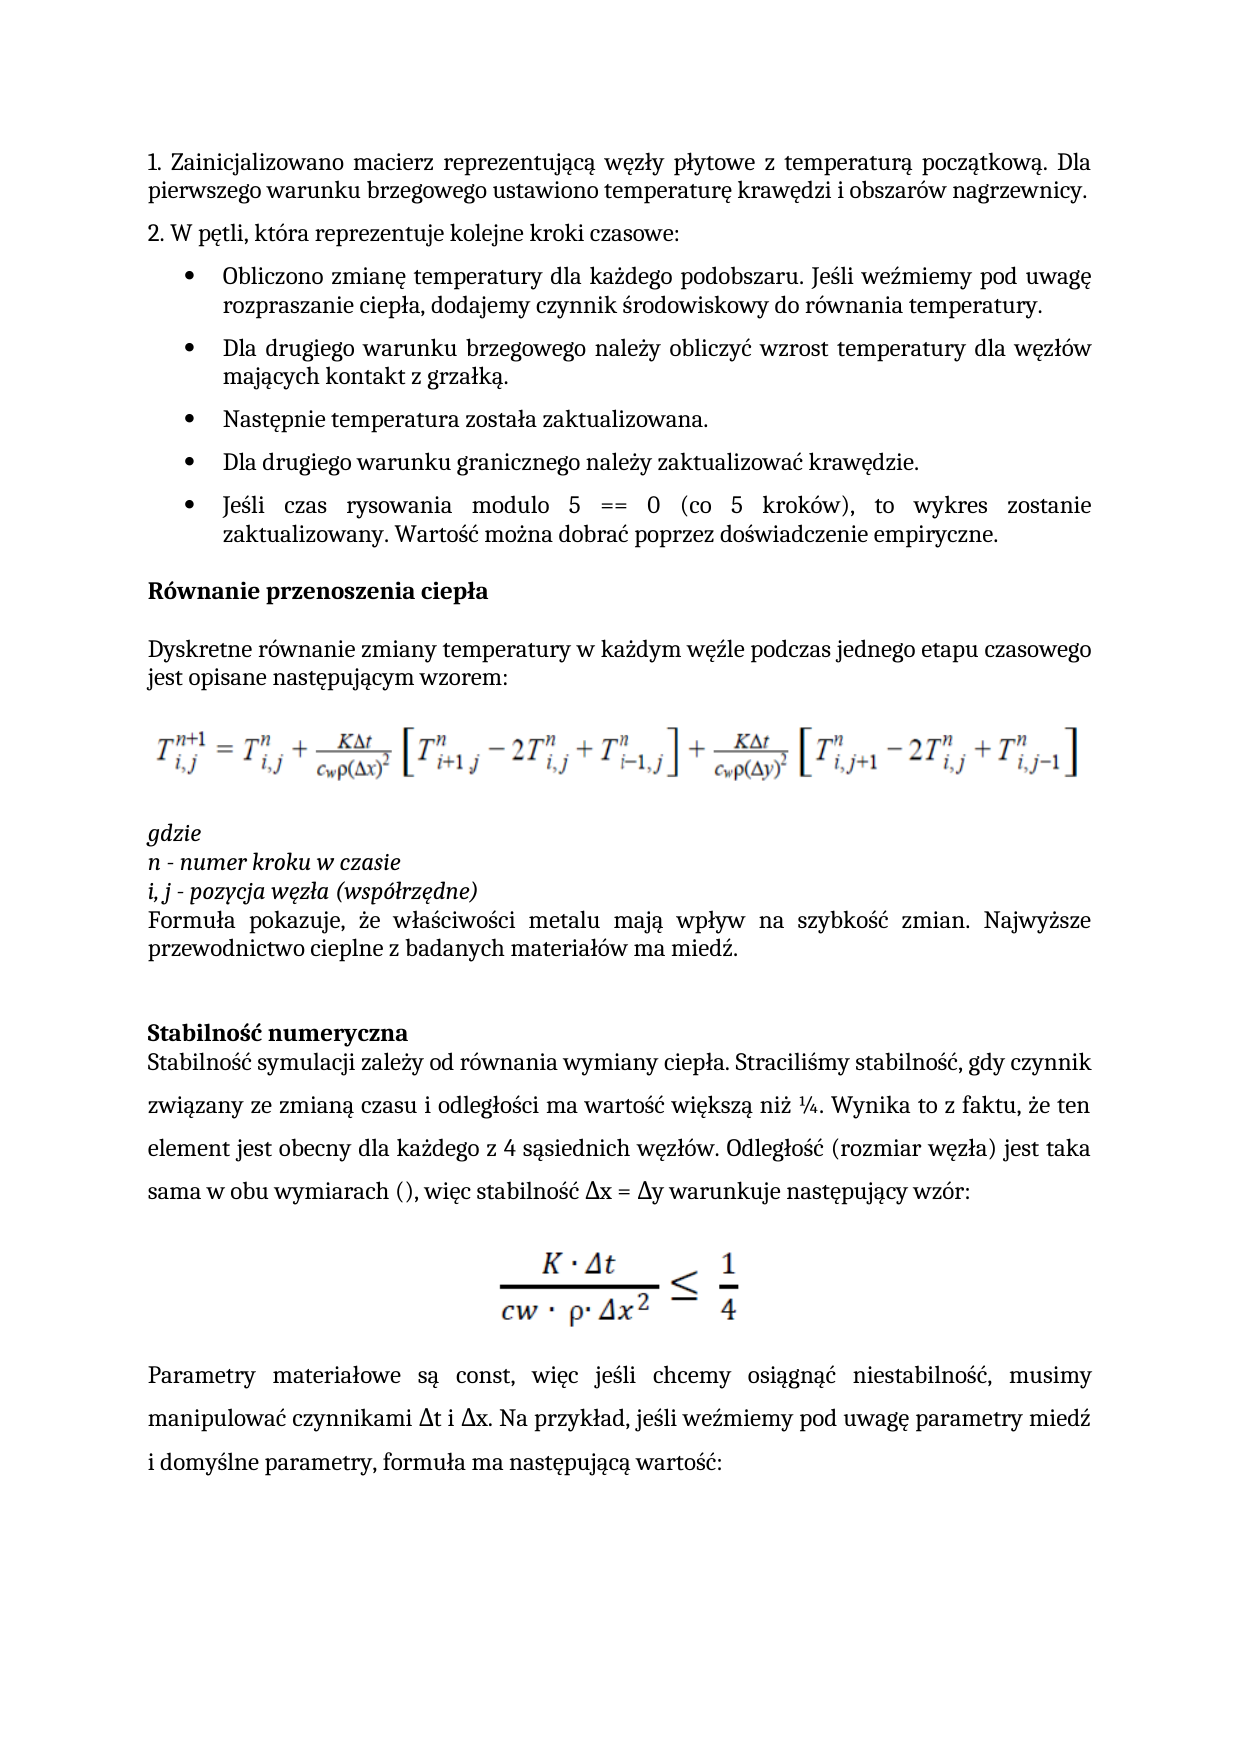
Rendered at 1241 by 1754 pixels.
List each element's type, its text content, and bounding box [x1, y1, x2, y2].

text 2. W pętli, która reprezentuje kolejne kroki czasowe: [148, 219, 1093, 248]
text Parametry materiałowe są const, więc jeśli chcemy osiągnąć niestabilność, musimy manipulować czynnikami Δt i Δx. Na przykład, jeśli weźmiemy pod uwagę parametry miedź i domyślne parametry, formuła ma następującą wartość: [148, 1361, 1093, 1476]
text Formuła pokazuje, że właściwości metalu mają wpływ na szybkość zmian. Najwyższe przewodnictwo cieplne z badanych materiałów ma miedź. [148, 906, 1093, 963]
list Dla drugiego warunku granicznego należy zaktualizować krawędzie. [185, 448, 1093, 477]
picture [147, 720, 1093, 791]
text Stabilność numeryczna [148, 1019, 1093, 1048]
text 1. Zainicjalizowano macierz reprezentującą węzły płytowe z temperaturą początkową. Dla pierwszego warunku brzegowego ustawiono temperaturę krawędzi i obszarów nagrzewnicy. [148, 148, 1093, 205]
list Następnie temperatura została zaktualizowana. [185, 405, 1093, 434]
picture [477, 1237, 763, 1331]
text Dyskretne równanie zmiany temperatury w każdym węźle podczas jednego etapu czasowego jest opisane następującym wzorem: [148, 634, 1093, 692]
list Jeśli czas rysowania modulo 5 == 0 (co 5 kroków), to wykres zostanie zaktualizowany. Wartość można dobrać poprzez doświadczenie empiryczne. [185, 491, 1093, 548]
list Dla drugiego warunku brzegowego należy obliczyć wzrost temperatury dla węzłów mających kontakt z grzałką. [185, 333, 1093, 391]
text gdzie [148, 819, 1093, 848]
text Stabilność symulacji zależy od równania wymiany ciepła. Straciliśmy stabilność, gdy czynnik związany ze zmianą czasu i odległości ma wartość większą niż ¼. Wynika to z faktu, że ten element jest obecny dla każdego z 4 sąsiednich węzłów. Odległość (rozmiar węzła) jest taka sama w obu wymiarach (), więc stabilność Δx = Δy warunkuje następujący wzór: [148, 1048, 1093, 1206]
text n - numer kroku w czasie [148, 848, 1093, 877]
text Równanie przenoszenia ciepła [148, 577, 1093, 606]
list Obliczono zmianę temperatury dla każdego podobszaru. Jeśli weźmiemy pod uwagę rozpraszanie ciepła, dodajemy czynnik środowiskowy do równania temperatury. [185, 262, 1093, 319]
text i, j - pozycja węzła (współrzędne) [148, 877, 1093, 906]
